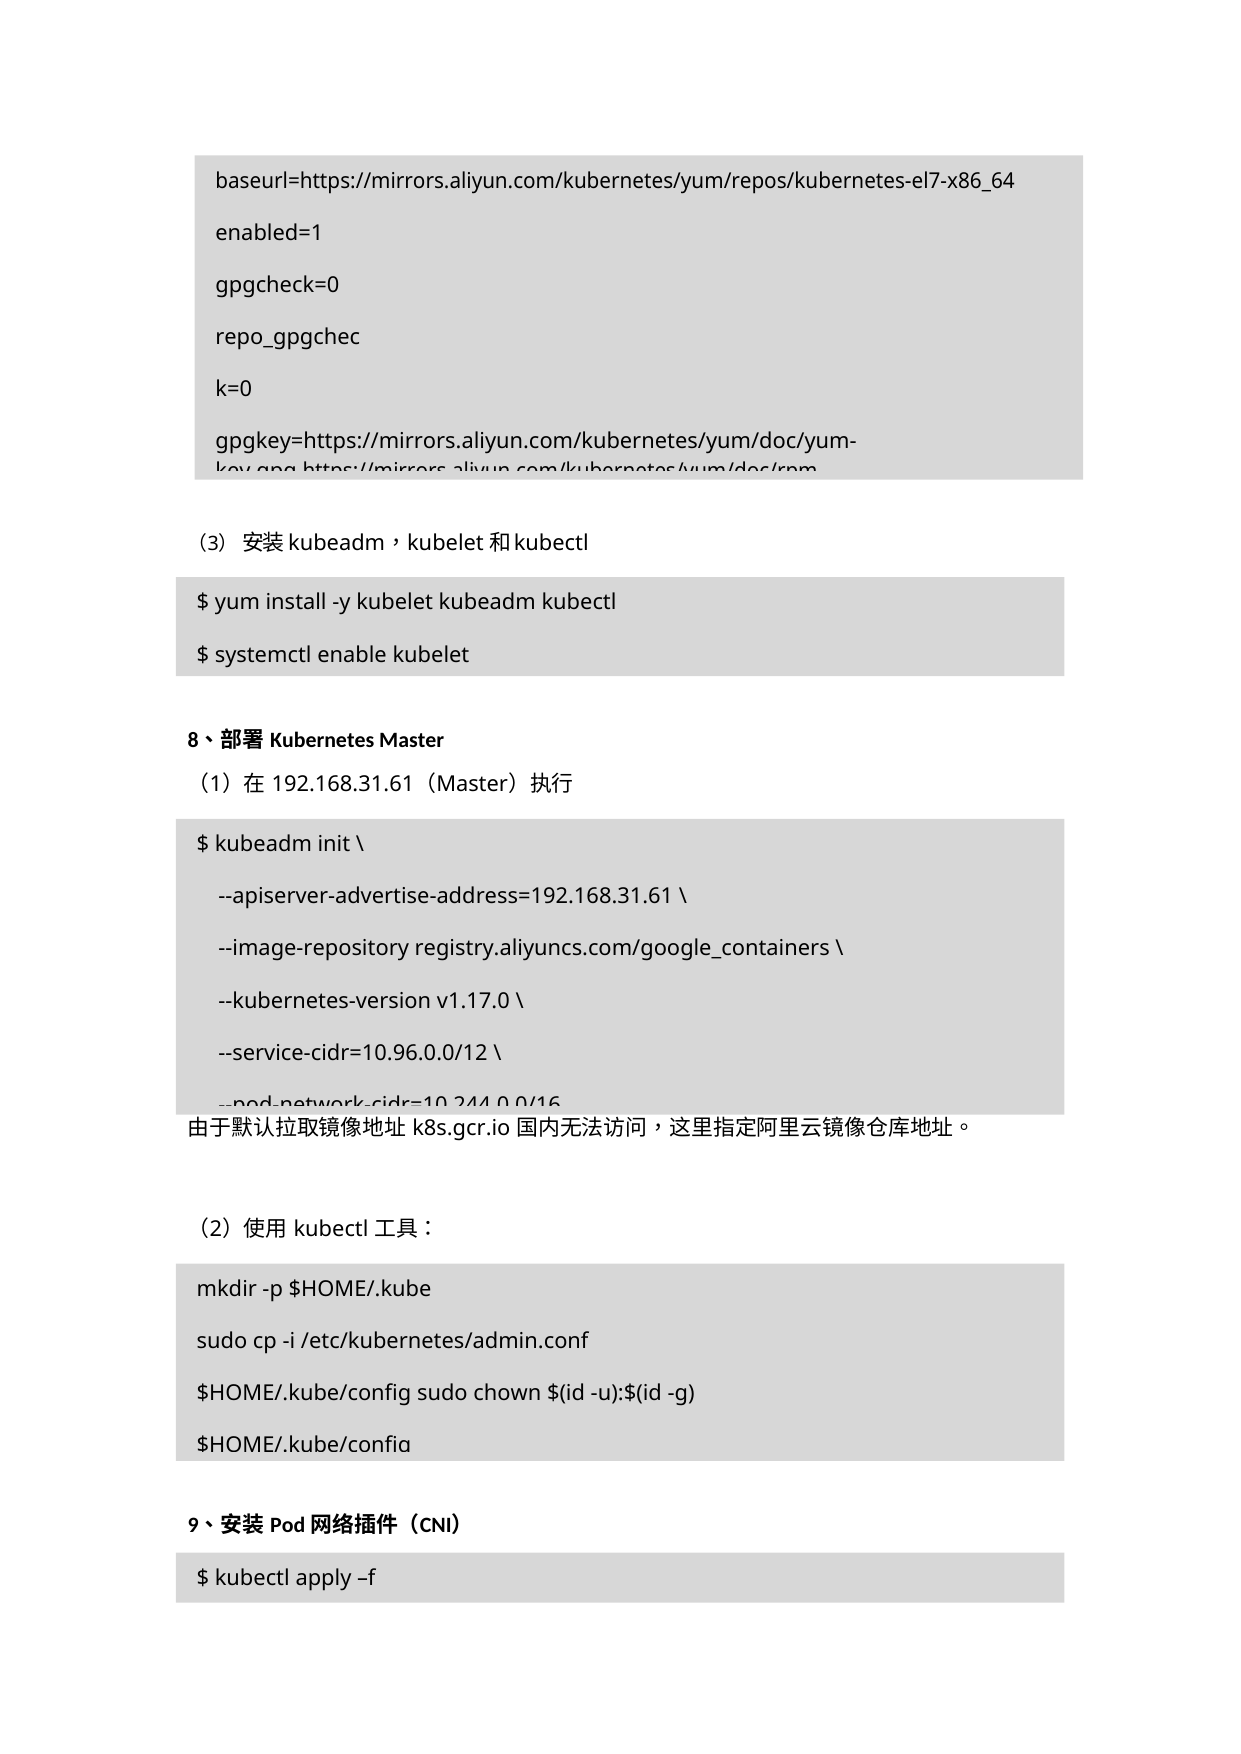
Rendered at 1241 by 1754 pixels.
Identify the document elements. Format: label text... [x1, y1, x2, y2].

subtitle 9、安装 Pod 网络插件（CNI） [187, 1509, 1194, 1539]
subtitle 8、部署 Kubernetes Master [187, 724, 1194, 754]
text 由于默认拉取镜像地址 k8s.gcr.io 国内无法访问，这里指定阿里云镜像仓库地址。 [187, 817, 1194, 1141]
text （1）在 192.168.31.61（Master）执行 [187, 768, 1194, 798]
list 安装 kubeadm，kubelet 和 kubectl [187, 526, 1194, 556]
text （2）使用 kubectl 工具： [187, 1213, 1194, 1243]
